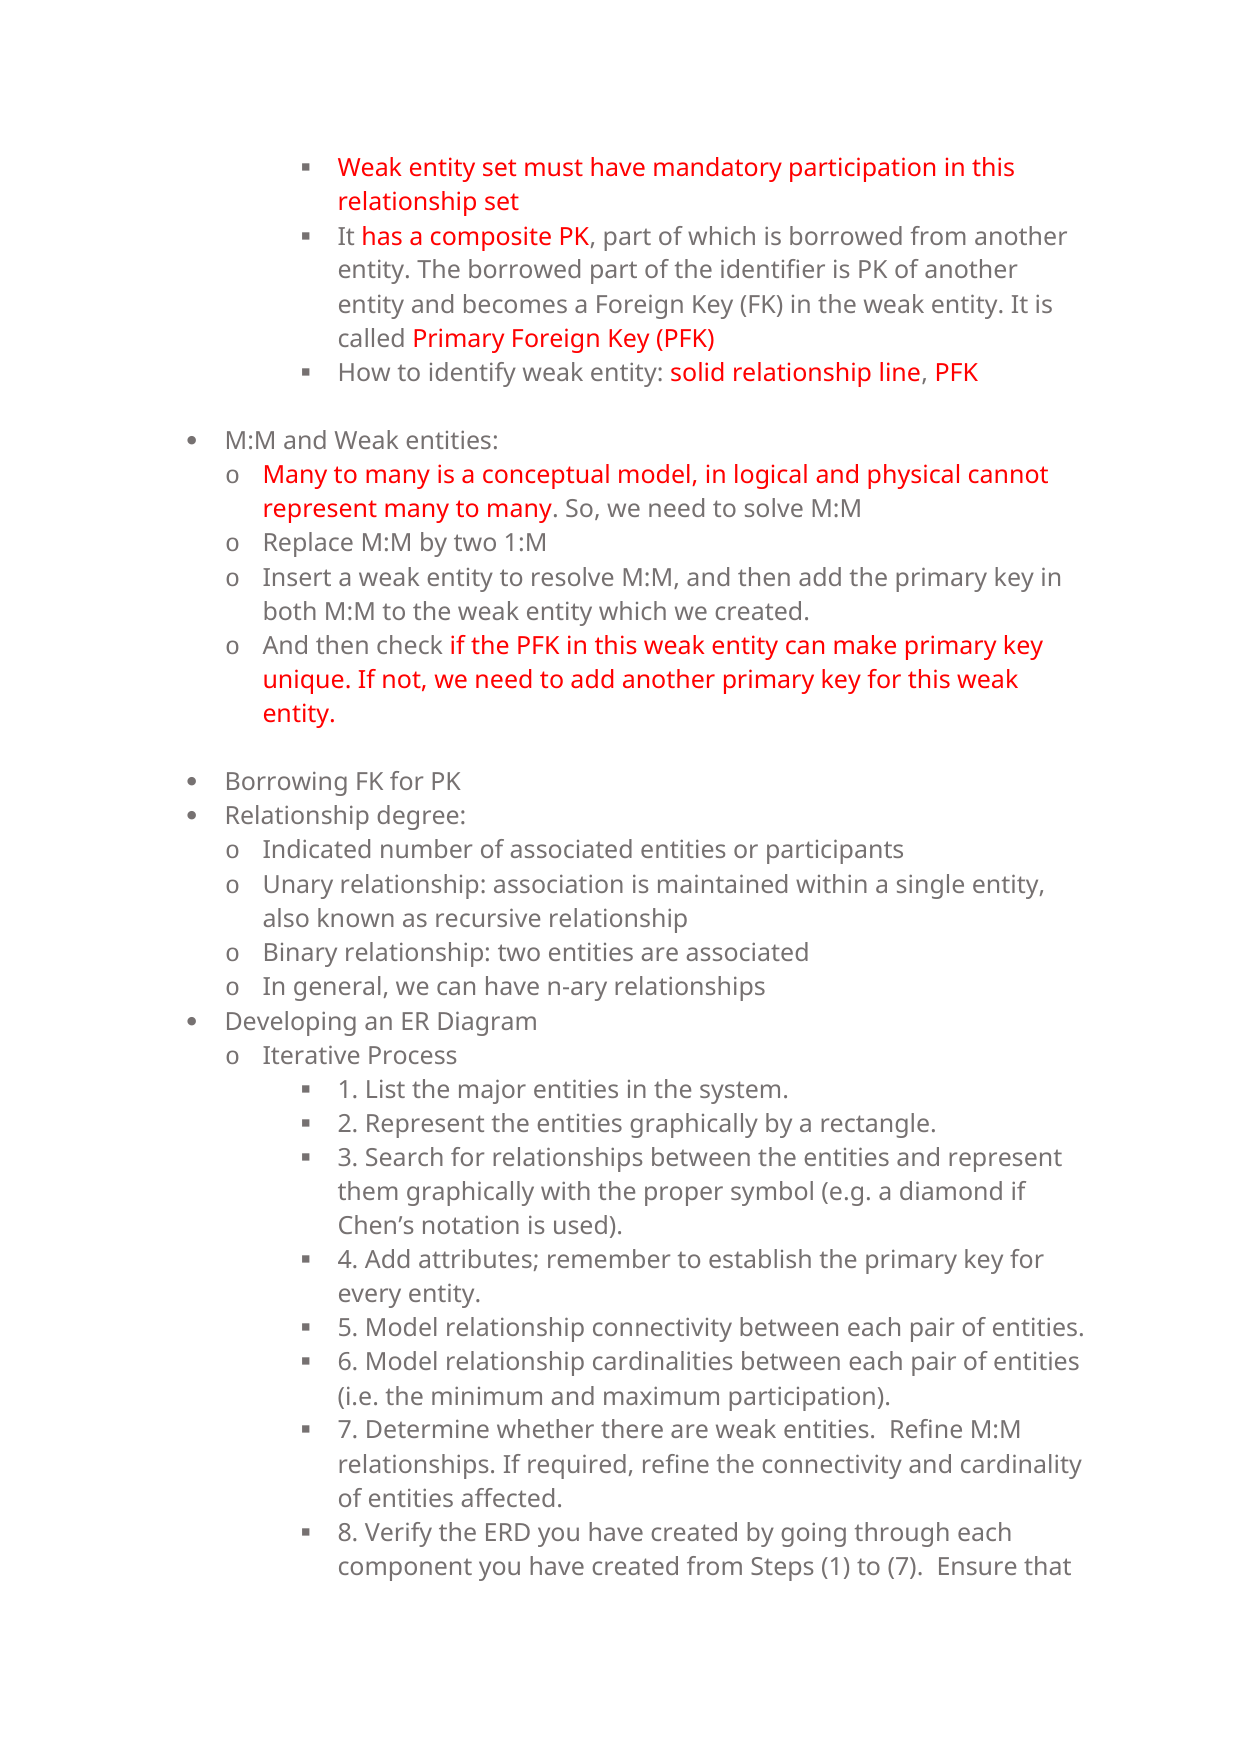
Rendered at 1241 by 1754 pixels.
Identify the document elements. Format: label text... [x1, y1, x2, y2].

text Replace M:M by two 1:M [225, 525, 1090, 559]
text 4. Add attributes; remember to establish the primary key for every entity. [300, 1242, 1090, 1310]
text 5. Model relationship connectivity between each pair of entities. [300, 1310, 1090, 1344]
text In general, we can have n-ary relationships [225, 969, 1090, 1003]
text 6. Model relationship cardinalities between each pair of entities (i.e. the minimum and maximum participation). [300, 1344, 1090, 1412]
text 3. Search for relationships between the entities and represent them graphically with the proper symbol (e.g. a diamond if Chen’s notation is used). [300, 1140, 1090, 1242]
text Developing an ER Diagram [187, 1003, 1090, 1037]
text Unary relationship: association is maintained within a single entity, also known as recursive relationship [225, 866, 1090, 935]
text Borrowing FK for PK [187, 764, 1090, 798]
text 1. List the major entities in the system. [300, 1072, 1090, 1106]
text Relationship degree: [187, 798, 1090, 832]
text Indicated number of associated entities or participants [225, 832, 1090, 866]
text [300, 1514, 1090, 1582]
text Insert a weak entity to resolve M:M, and then add the primary key in both M:M to the weak entity which we created. [225, 559, 1090, 627]
text Binary relationship: two entities are associated [225, 935, 1090, 969]
text 7. Determine whether there are weak entities. Refine M:M relationships. If required, refine the connectivity and cardinality of entities affected. [300, 1412, 1090, 1514]
text And then check if the PFK in this weak entity can make primary key unique. If not, we need to add another primary key for this weak entity. [225, 627, 1090, 730]
text It has a composite PK, part of which is borrowed from another entity. The borrowed part of the identifier is PK of another entity and becomes a Foreign Key (FK) in the weak entity. It is called Primary Foreign Key (PFK) [300, 218, 1090, 354]
text M:M and Weak entities: [187, 422, 1090, 457]
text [300, 150, 1090, 218]
text Many to many is a conceptual model, in logical and physical cannot represent many to many. So, we need to solve M:M [225, 457, 1090, 525]
text Iterative Process [225, 1037, 1090, 1072]
text How to identify weak entity: solid relationship line, PFK [300, 354, 1090, 388]
text 2. Represent the entities graphically by a rectangle. [300, 1106, 1090, 1140]
